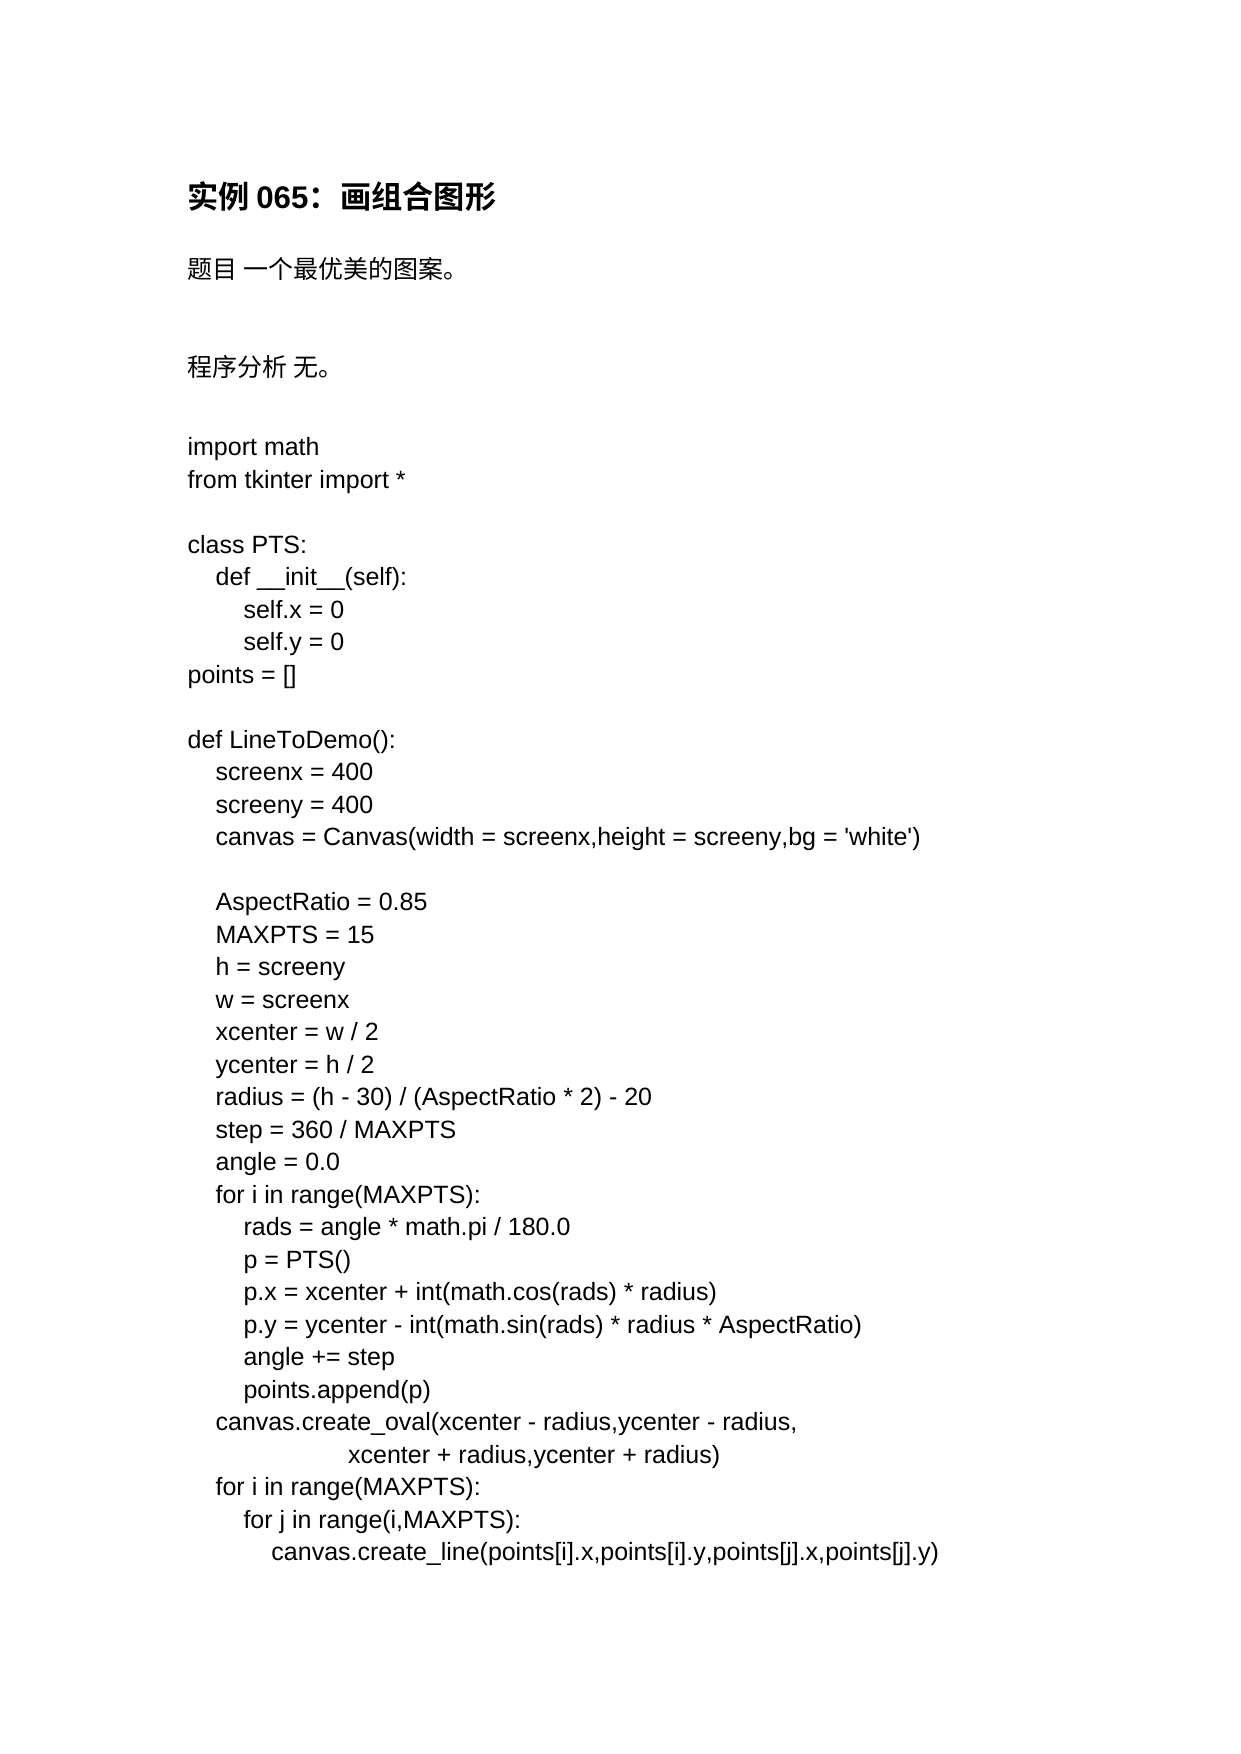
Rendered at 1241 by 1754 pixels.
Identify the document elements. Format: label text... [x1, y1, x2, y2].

text import math [187, 430, 1053, 463]
text angle = 0.0 [187, 1145, 1053, 1178]
text 实例065：画组合图形 [187, 162, 1053, 227]
text class PTS: [187, 528, 1053, 560]
text canvas = Canvas(width = screenx,height = screeny,bg = 'white') [187, 820, 1053, 853]
text p.x = xcenter + int(math.cos(rads) * radius) [187, 1275, 1053, 1308]
text from tkinter import * [187, 463, 1053, 495]
text h = screeny [187, 950, 1053, 983]
text for i in range(MAXPTS): [187, 1470, 1053, 1503]
text radius = (h - 30) / (AspectRatio * 2) - 20 [187, 1080, 1053, 1113]
text xcenter = w / 2 [187, 1015, 1053, 1048]
text ycenter = h / 2 [187, 1048, 1053, 1080]
text xcenter + radius,ycenter + radius) [187, 1438, 1053, 1470]
text AspectRatio = 0.85 [187, 885, 1053, 918]
text screeny = 400 [187, 788, 1053, 820]
text 程序分析 无。 [187, 333, 1053, 398]
text step = 360 / MAXPTS [187, 1113, 1053, 1145]
text def LineToDemo(): [187, 723, 1053, 755]
text 题目 一个最优美的图案。 [187, 235, 1053, 300]
text angle += step [187, 1340, 1053, 1373]
text w = screenx [187, 983, 1053, 1015]
text points = [] [187, 658, 1053, 690]
text MAXPTS = 15 [187, 918, 1053, 950]
text for i in range(MAXPTS): [187, 1178, 1053, 1210]
text canvas.create_oval(xcenter - radius,ycenter - radius, [187, 1405, 1053, 1438]
text rads = angle * math.pi / 180.0 [187, 1210, 1053, 1243]
text p.y = ycenter - int(math.sin(rads) * radius * AspectRatio) [187, 1308, 1053, 1340]
text screenx = 400 [187, 755, 1053, 788]
text canvas.create_line(points[i].x,points[i].y,points[j].x,points[j].y) [187, 1535, 1053, 1568]
text self.y = 0 [187, 625, 1053, 658]
text def __init__(self): [187, 560, 1053, 593]
text p = PTS() [187, 1243, 1053, 1275]
text self.x = 0 [187, 593, 1053, 625]
text points.append(p) [187, 1373, 1053, 1405]
text for j in range(i,MAXPTS): [187, 1503, 1053, 1535]
